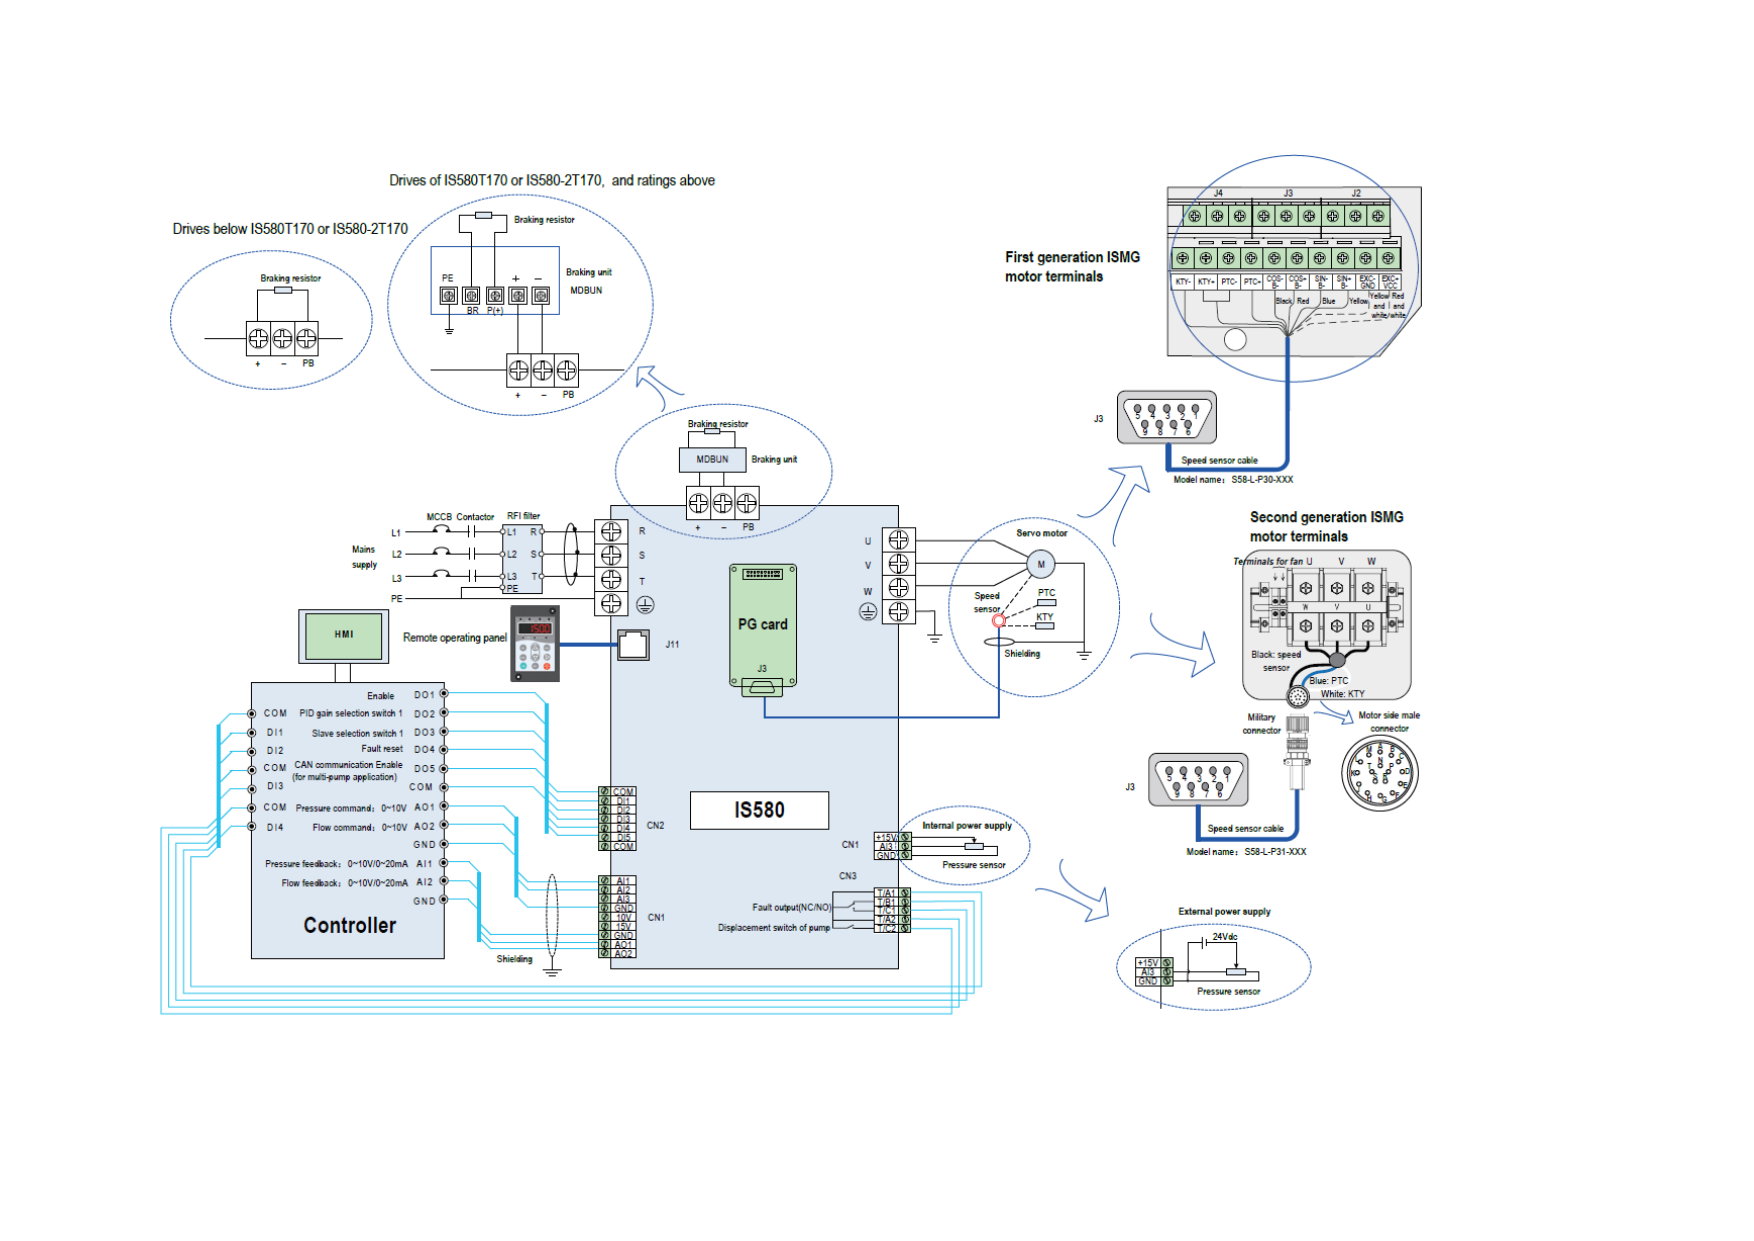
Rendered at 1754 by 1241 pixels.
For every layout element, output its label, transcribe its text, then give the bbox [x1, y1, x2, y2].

picture [150, 150, 1439, 1028]
